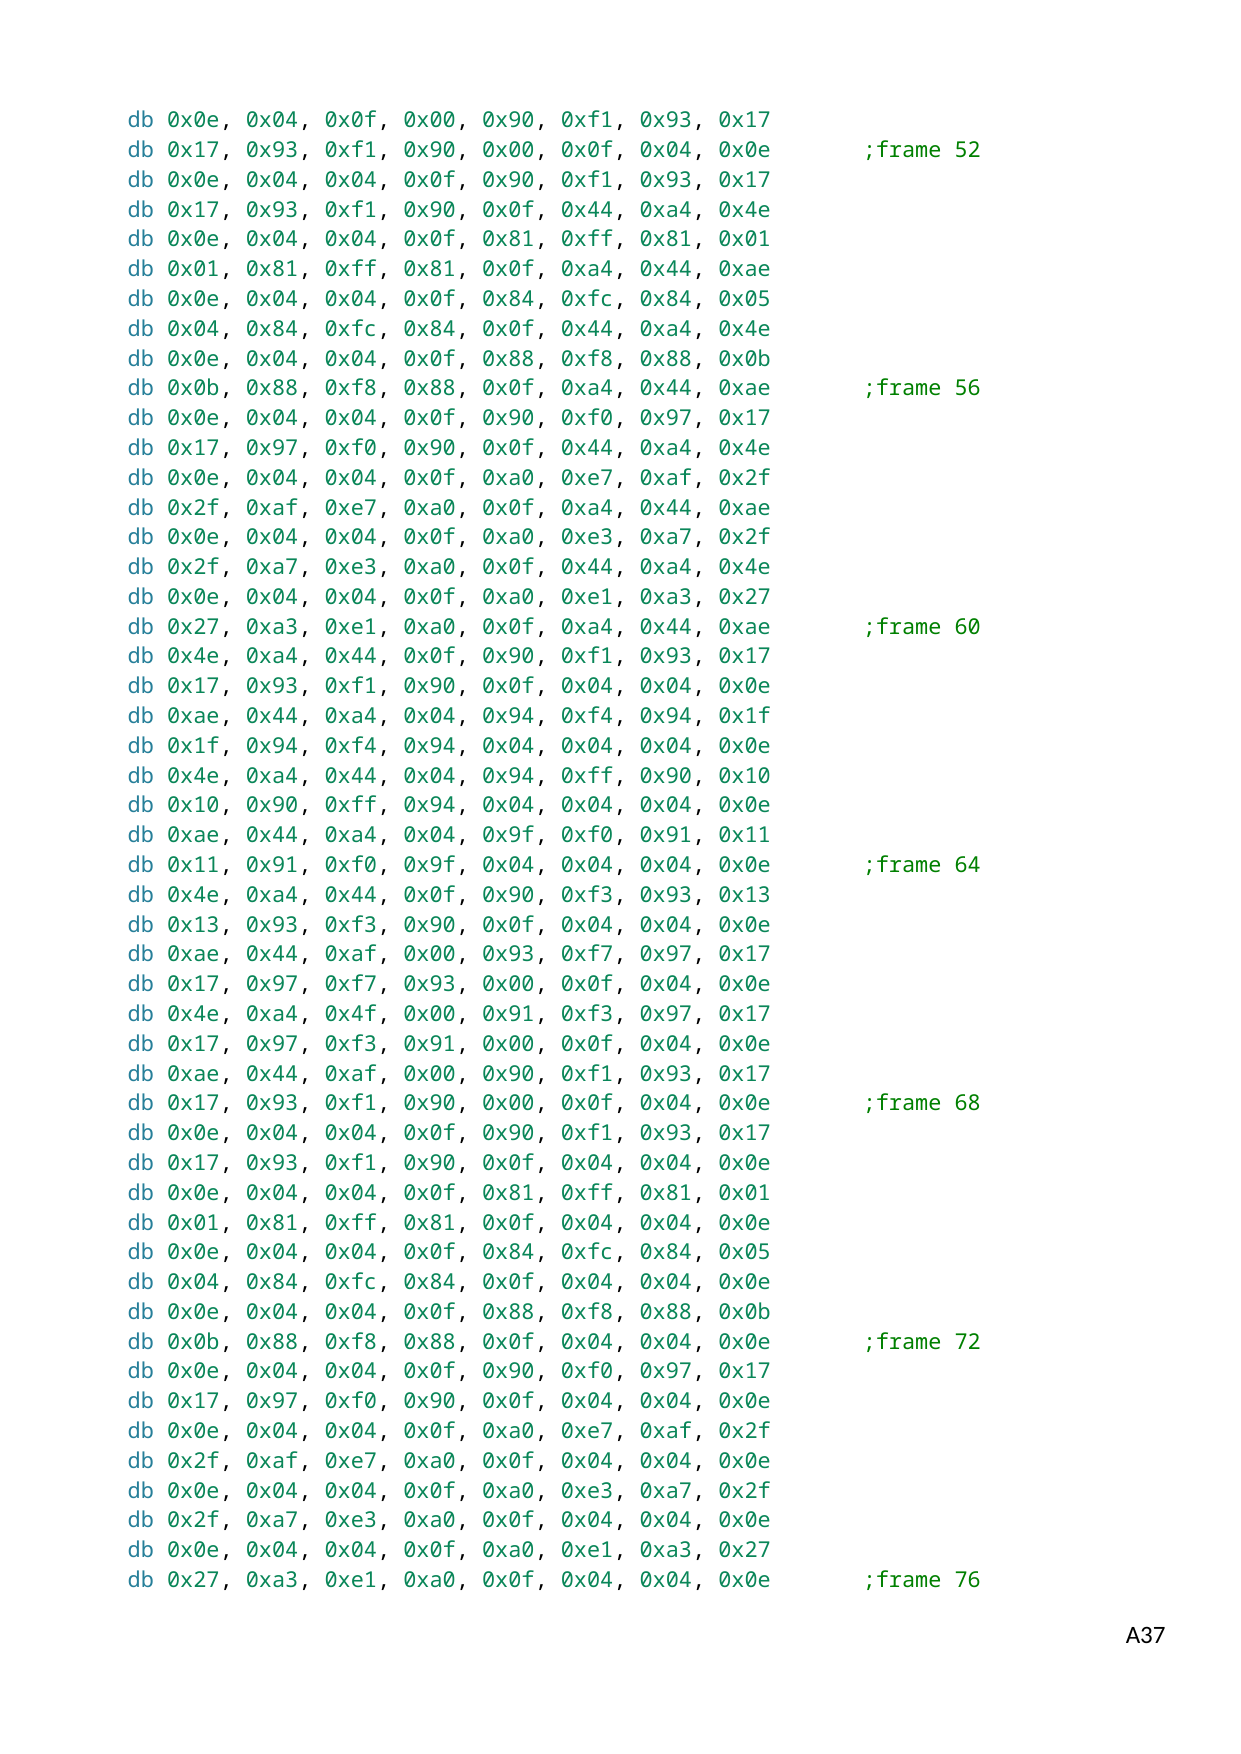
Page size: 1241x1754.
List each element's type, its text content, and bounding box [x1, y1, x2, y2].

text db 0x0e, 0x04, 0x04, 0x0f, 0xa0, 0xe7, 0xaf, 0x2f [75, 462, 1165, 492]
text db 0x4e, 0xa4, 0x44, 0x0f, 0x90, 0xf3, 0x93, 0x13 [75, 879, 1165, 909]
text db 0x0e, 0x04, 0x04, 0x0f, 0x84, 0xfc, 0x84, 0x05 [75, 1236, 1165, 1266]
text db 0x4e, 0xa4, 0x44, 0x0f, 0x90, 0xf1, 0x93, 0x17 [75, 641, 1165, 670]
text db 0x17, 0x97, 0xf7, 0x93, 0x00, 0x0f, 0x04, 0x0e [75, 968, 1165, 998]
text db 0x0b, 0x88, 0xf8, 0x88, 0x0f, 0xa4, 0x44, 0xae ;frame 56 [75, 372, 1165, 402]
text db 0x0e, 0x04, 0x04, 0x0f, 0x81, 0xff, 0x81, 0x01 [75, 1177, 1165, 1207]
text db 0x0e, 0x04, 0x04, 0x0f, 0x90, 0xf0, 0x97, 0x17 [75, 1356, 1165, 1385]
text db 0x04, 0x84, 0xfc, 0x84, 0x0f, 0x04, 0x04, 0x0e [75, 1266, 1165, 1296]
text db 0x0e, 0x04, 0x04, 0x0f, 0x84, 0xfc, 0x84, 0x05 [75, 283, 1165, 313]
text db 0x0e, 0x04, 0x04, 0x0f, 0xa0, 0xe7, 0xaf, 0x2f [75, 1415, 1165, 1445]
text db 0x0e, 0x04, 0x0f, 0x00, 0x90, 0xf1, 0x93, 0x17 [75, 104, 1165, 134]
text db 0x01, 0x81, 0xff, 0x81, 0x0f, 0xa4, 0x44, 0xae [75, 253, 1165, 283]
text db 0xae, 0x44, 0xa4, 0x04, 0x94, 0xf4, 0x94, 0x1f [75, 700, 1165, 730]
text db 0x1f, 0x94, 0xf4, 0x94, 0x04, 0x04, 0x04, 0x0e [75, 730, 1165, 760]
text db 0x0b, 0x88, 0xf8, 0x88, 0x0f, 0x04, 0x04, 0x0e ;frame 72 [75, 1326, 1165, 1356]
text db 0x17, 0x97, 0xf3, 0x91, 0x00, 0x0f, 0x04, 0x0e [75, 1028, 1165, 1058]
text db 0x04, 0x84, 0xfc, 0x84, 0x0f, 0x44, 0xa4, 0x4e [75, 313, 1165, 343]
text db 0x17, 0x93, 0xf1, 0x90, 0x0f, 0x04, 0x04, 0x0e [75, 1147, 1165, 1177]
text db 0x17, 0x93, 0xf1, 0x90, 0x0f, 0x44, 0xa4, 0x4e [75, 194, 1165, 223]
text db 0x17, 0x93, 0xf1, 0x90, 0x00, 0x0f, 0x04, 0x0e ;frame 68 [75, 1087, 1165, 1117]
text db 0x0e, 0x04, 0x04, 0x0f, 0xa0, 0xe3, 0xa7, 0x2f [75, 521, 1165, 551]
text db 0x10, 0x90, 0xff, 0x94, 0x04, 0x04, 0x04, 0x0e [75, 789, 1165, 819]
text db 0xae, 0x44, 0xa4, 0x04, 0x9f, 0xf0, 0x91, 0x11 [75, 819, 1165, 849]
text db 0x0e, 0x04, 0x04, 0x0f, 0x81, 0xff, 0x81, 0x01 [75, 223, 1165, 253]
text db 0x0e, 0x04, 0x04, 0x0f, 0xa0, 0xe1, 0xa3, 0x27 [75, 581, 1165, 611]
text db 0x27, 0xa3, 0xe1, 0xa0, 0x0f, 0x04, 0x04, 0x0e ;frame 76 [75, 1564, 1165, 1594]
text db 0x0e, 0x04, 0x04, 0x0f, 0x90, 0xf0, 0x97, 0x17 [75, 402, 1165, 432]
text db 0x2f, 0xa7, 0xe3, 0xa0, 0x0f, 0x44, 0xa4, 0x4e [75, 551, 1165, 581]
text db 0x2f, 0xaf, 0xe7, 0xa0, 0x0f, 0x04, 0x04, 0x0e [75, 1445, 1165, 1475]
text db 0x0e, 0x04, 0x04, 0x0f, 0x88, 0xf8, 0x88, 0x0b [75, 343, 1165, 372]
text db 0x11, 0x91, 0xf0, 0x9f, 0x04, 0x04, 0x04, 0x0e ;frame 64 [75, 849, 1165, 879]
text db 0x17, 0x93, 0xf1, 0x90, 0x00, 0x0f, 0x04, 0x0e ;frame 52 [75, 134, 1165, 164]
text db 0x17, 0x97, 0xf0, 0x90, 0x0f, 0x44, 0xa4, 0x4e [75, 432, 1165, 462]
text db 0x4e, 0xa4, 0x4f, 0x00, 0x91, 0xf3, 0x97, 0x17 [75, 998, 1165, 1028]
text db 0x17, 0x97, 0xf0, 0x90, 0x0f, 0x04, 0x04, 0x0e [75, 1385, 1165, 1415]
text db 0xae, 0x44, 0xaf, 0x00, 0x90, 0xf1, 0x93, 0x17 [75, 1058, 1165, 1087]
text db 0x0e, 0x04, 0x04, 0x0f, 0x88, 0xf8, 0x88, 0x0b [75, 1296, 1165, 1326]
text db 0x0e, 0x04, 0x04, 0x0f, 0xa0, 0xe3, 0xa7, 0x2f [75, 1475, 1165, 1504]
text db 0x2f, 0xaf, 0xe7, 0xa0, 0x0f, 0xa4, 0x44, 0xae [75, 492, 1165, 521]
text db 0x0e, 0x04, 0x04, 0x0f, 0x90, 0xf1, 0x93, 0x17 [75, 1117, 1165, 1147]
text db 0x0e, 0x04, 0x04, 0x0f, 0xa0, 0xe1, 0xa3, 0x27 [75, 1534, 1165, 1564]
text db 0x2f, 0xa7, 0xe3, 0xa0, 0x0f, 0x04, 0x04, 0x0e [75, 1504, 1165, 1534]
text db 0x17, 0x93, 0xf1, 0x90, 0x0f, 0x04, 0x04, 0x0e [75, 670, 1165, 700]
text db 0x27, 0xa3, 0xe1, 0xa0, 0x0f, 0xa4, 0x44, 0xae ;frame 60 [75, 611, 1165, 641]
text db 0xae, 0x44, 0xaf, 0x00, 0x93, 0xf7, 0x97, 0x17 [75, 938, 1165, 968]
text db 0x4e, 0xa4, 0x44, 0x04, 0x94, 0xff, 0x90, 0x10 [75, 760, 1165, 789]
text db 0x01, 0x81, 0xff, 0x81, 0x0f, 0x04, 0x04, 0x0e [75, 1207, 1165, 1236]
text db 0x0e, 0x04, 0x04, 0x0f, 0x90, 0xf1, 0x93, 0x17 [75, 164, 1165, 194]
text db 0x13, 0x93, 0xf3, 0x90, 0x0f, 0x04, 0x04, 0x0e [75, 909, 1165, 938]
